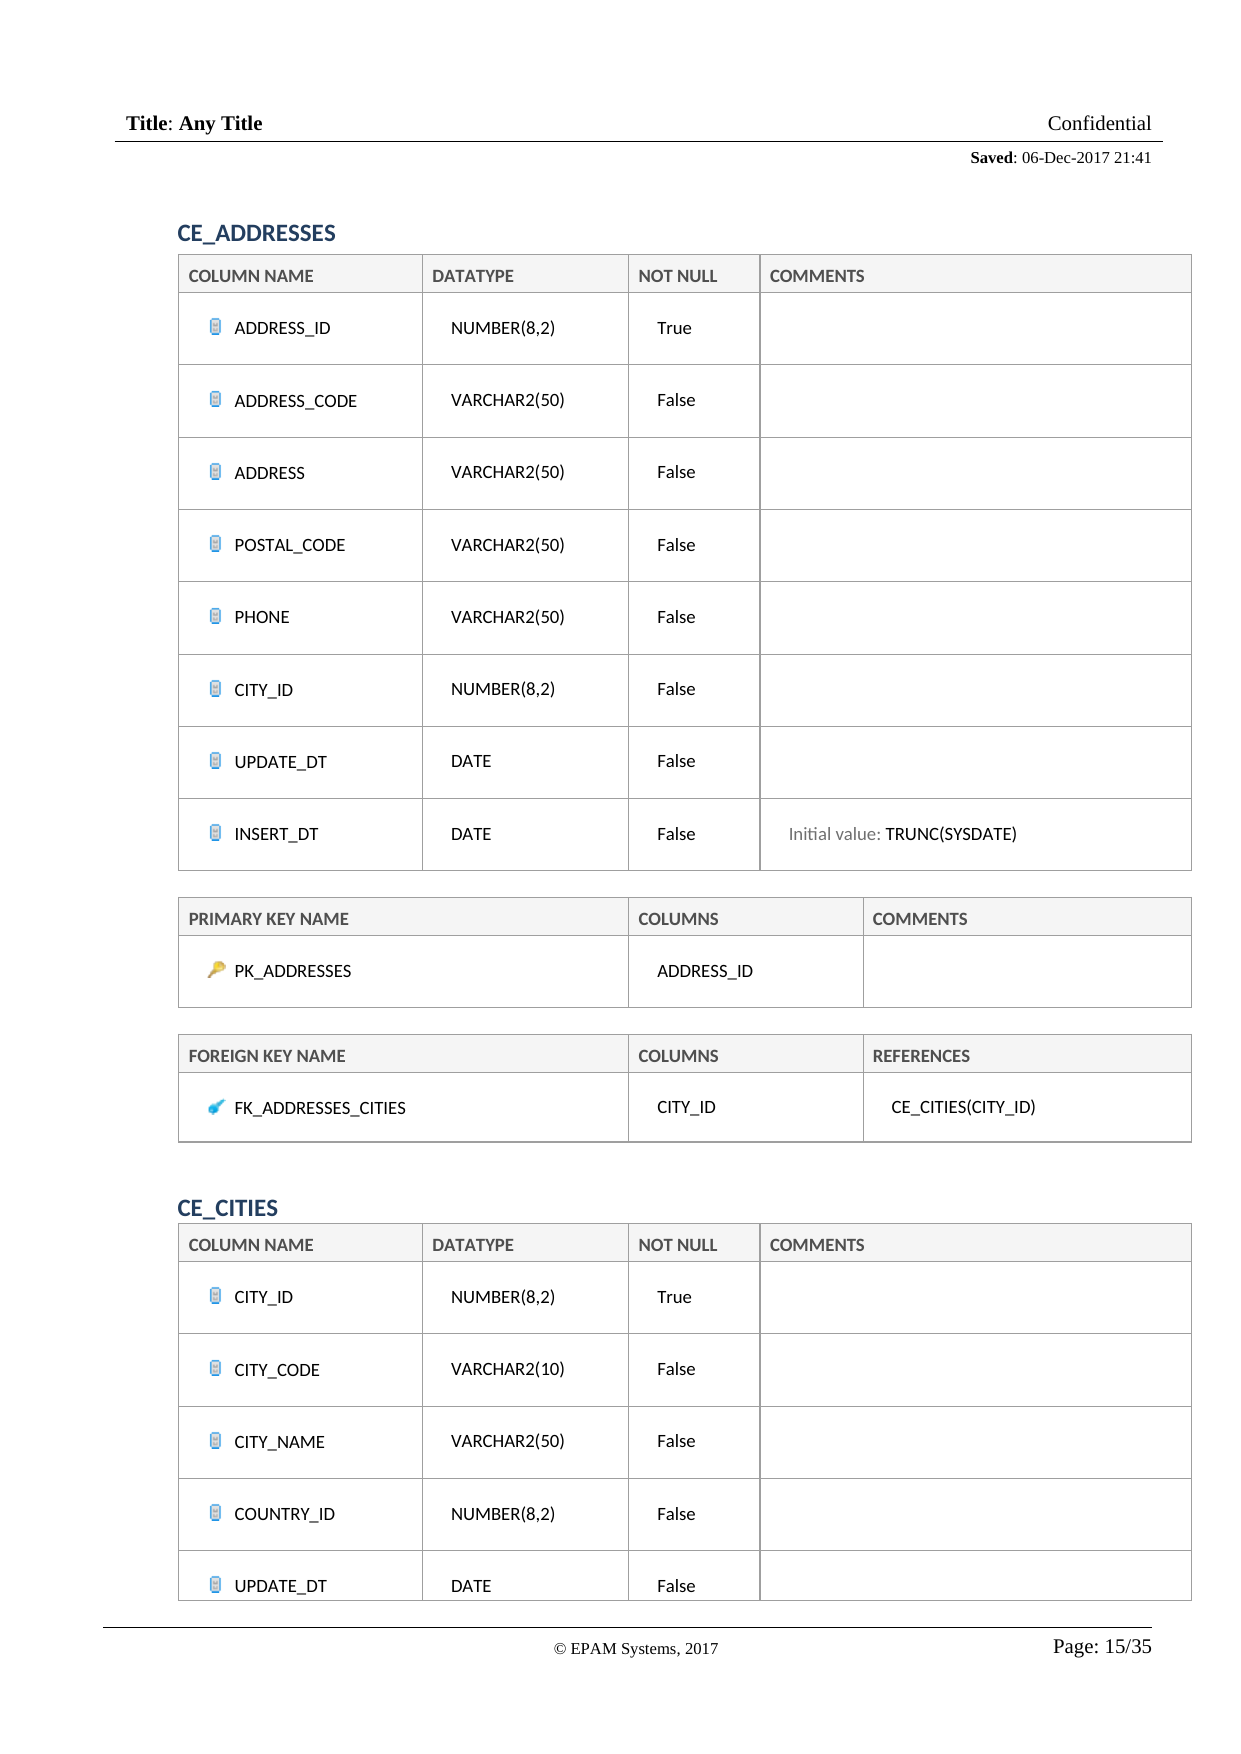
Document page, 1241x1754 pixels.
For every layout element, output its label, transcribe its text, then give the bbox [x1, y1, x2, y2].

table_cell [761, 510, 1191, 581]
picture [207, 1501, 226, 1521]
table_cell NUMBER(8,2) [423, 1262, 628, 1333]
table_header REFERENCES [864, 1035, 1191, 1072]
table_header COMMENTS [761, 255, 1191, 292]
picture [207, 1095, 226, 1115]
table_header COLUMN NAME [179, 255, 422, 292]
table_cell ADDRESS_ID [629, 936, 863, 1007]
table_cell VARCHAR2(50) [423, 510, 628, 581]
table_cell CITY_CODE [179, 1334, 422, 1406]
table_cell [761, 1262, 1191, 1333]
picture [207, 532, 226, 552]
picture [207, 460, 226, 480]
table_cell UPDATE_DT [179, 727, 422, 798]
table_cell CE_CITIES(CITY_ID) [864, 1073, 1191, 1141]
table_cell UPDATE_DT [179, 1551, 422, 1599]
table_cell PHONE [179, 582, 422, 653]
picture [207, 1357, 226, 1376]
table_cell NUMBER(8,2) [423, 655, 628, 726]
picture [207, 1429, 226, 1449]
table_cell Initial value: TRUNC(SYSDATE) [761, 799, 1191, 870]
table_cell [761, 365, 1191, 437]
table_cell NUMBER(8,2) [423, 1479, 628, 1550]
table_header DATATYPE [423, 255, 628, 292]
table_cell [761, 293, 1191, 364]
table_cell DATE [423, 799, 628, 870]
table_cell VARCHAR2(10) [423, 1334, 628, 1406]
picture [207, 1285, 226, 1304]
table_cell False [629, 727, 759, 798]
table_cell VARCHAR2(50) [423, 438, 628, 509]
table_header NOT NULL [629, 1224, 759, 1261]
table_header COLUMNS [629, 898, 863, 935]
table_cell ADDRESS_CODE [179, 365, 422, 437]
picture [207, 1574, 226, 1593]
table_header NOT NULL [629, 255, 759, 292]
table_cell False [629, 582, 759, 653]
table_cell True [629, 293, 759, 364]
table_cell [761, 1479, 1191, 1550]
table_cell VARCHAR2(50) [423, 1407, 628, 1478]
table_cell FK_ADDRESSES_CITIES [179, 1073, 628, 1141]
table_cell False [629, 655, 759, 726]
table_cell [761, 727, 1191, 798]
subtitle CE_ADDRESSES [177, 217, 1152, 248]
table_cell VARCHAR2(50) [423, 365, 628, 437]
picture [207, 677, 226, 697]
table_cell [761, 655, 1191, 726]
table_cell CITY_NAME [179, 1407, 422, 1478]
table_cell [761, 438, 1191, 509]
table_cell False [629, 510, 759, 581]
table_header COLUMN NAME [179, 1224, 422, 1261]
table_header PRIMARY KEY NAME [179, 898, 628, 935]
table_cell INSERT_DT [179, 799, 422, 870]
table_cell False [629, 438, 759, 509]
picture [207, 316, 226, 335]
table_cell CITY_ID [179, 1262, 422, 1333]
picture [207, 822, 226, 841]
table_cell False [629, 1551, 759, 1599]
table_cell False [629, 1334, 759, 1406]
table_cell [864, 936, 1191, 1007]
table_cell ADDRESS [179, 438, 422, 509]
picture [207, 749, 226, 769]
picture [207, 958, 226, 978]
table_cell True [629, 1262, 759, 1333]
table_cell DATE [423, 1551, 628, 1599]
table_cell [761, 1551, 1191, 1599]
table_cell CITY_ID [179, 655, 422, 726]
table_cell False [629, 365, 759, 437]
table_cell POSTAL_CODE [179, 510, 422, 581]
table_header COMMENTS [761, 1224, 1191, 1261]
picture [207, 388, 226, 407]
picture [207, 605, 226, 624]
table_cell False [629, 1407, 759, 1478]
text CE_CITIES [177, 1192, 1152, 1223]
table_cell CITY_ID [629, 1073, 863, 1141]
table_header DATATYPE [423, 1224, 628, 1261]
table_cell False [629, 799, 759, 870]
table_cell VARCHAR2(50) [423, 582, 628, 653]
table_cell ADDRESS_ID [179, 293, 422, 364]
table_header COMMENTS [864, 898, 1191, 935]
table_header FOREIGN KEY NAME [179, 1035, 628, 1072]
table_cell NUMBER(8,2) [423, 293, 628, 364]
table_cell [761, 582, 1191, 653]
table_cell PK_ADDRESSES [179, 936, 628, 1007]
table_cell [761, 1334, 1191, 1406]
table_cell DATE [423, 727, 628, 798]
table_cell [761, 1407, 1191, 1478]
table_cell False [629, 1479, 759, 1550]
table_header COLUMNS [629, 1035, 863, 1072]
table_cell COUNTRY_ID [179, 1479, 422, 1550]
